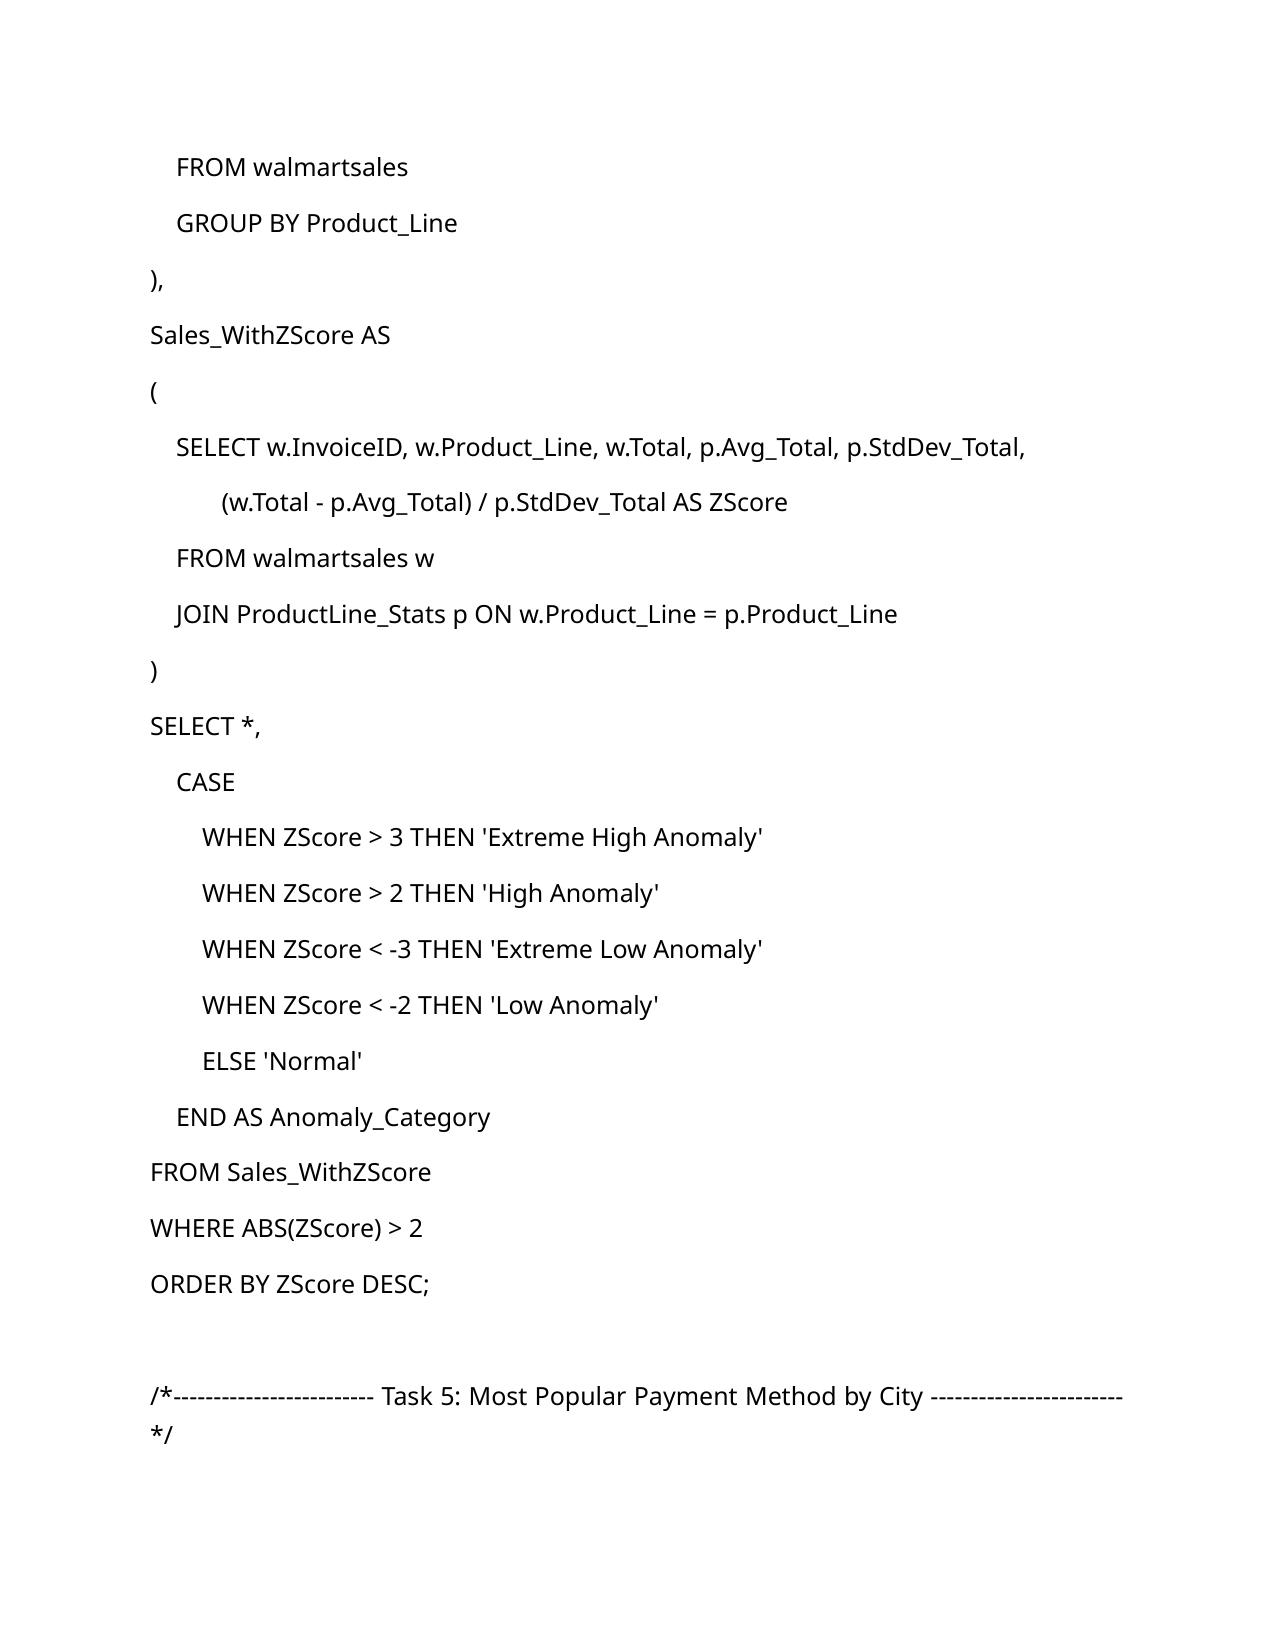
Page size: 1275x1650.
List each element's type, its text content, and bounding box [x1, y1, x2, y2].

text FROM walmartsales w [150, 541, 1125, 575]
text GROUP BY Product_Line [150, 206, 1125, 240]
text ( [150, 373, 1125, 407]
text SELECT w.InvoiceID, w.Product_Line, w.Total, p.Avg_Total, p.StdDev_Total, [150, 429, 1125, 463]
text ELSE 'Normal' [150, 1043, 1125, 1077]
text FROM Sales_WithZScore [150, 1155, 1125, 1189]
text WHEN ZScore < -2 THEN 'Low Anomaly' [150, 987, 1125, 1022]
text CASE [150, 764, 1125, 798]
text WHEN ZScore < -3 THEN 'Extreme Low Anomaly' [150, 932, 1125, 966]
text WHERE ABS(ZScore) > 2 [150, 1211, 1125, 1245]
text ), [150, 262, 1125, 296]
text WHEN ZScore > 3 THEN 'Extreme High Anomaly' [150, 820, 1125, 854]
text SELECT *, [150, 708, 1125, 742]
text Sales_WithZScore AS [150, 317, 1125, 352]
text ORDER BY ZScore DESC; [150, 1267, 1125, 1301]
text FROM walmartsales [150, 150, 1125, 184]
text (w.Total - p.Avg_Total) / p.StdDev_Total AS ZScore [150, 485, 1125, 519]
text ) [150, 652, 1125, 687]
text /*------------------------- Task 5: Most Popular Payment Method by City ------------------------*/ [150, 1378, 1125, 1452]
text JOIN ProductLine_Stats p ON w.Product_Line = p.Product_Line [150, 597, 1125, 631]
text END AS Anomaly_Category [150, 1099, 1125, 1133]
text WHEN ZScore > 2 THEN 'High Anomaly' [150, 876, 1125, 910]
